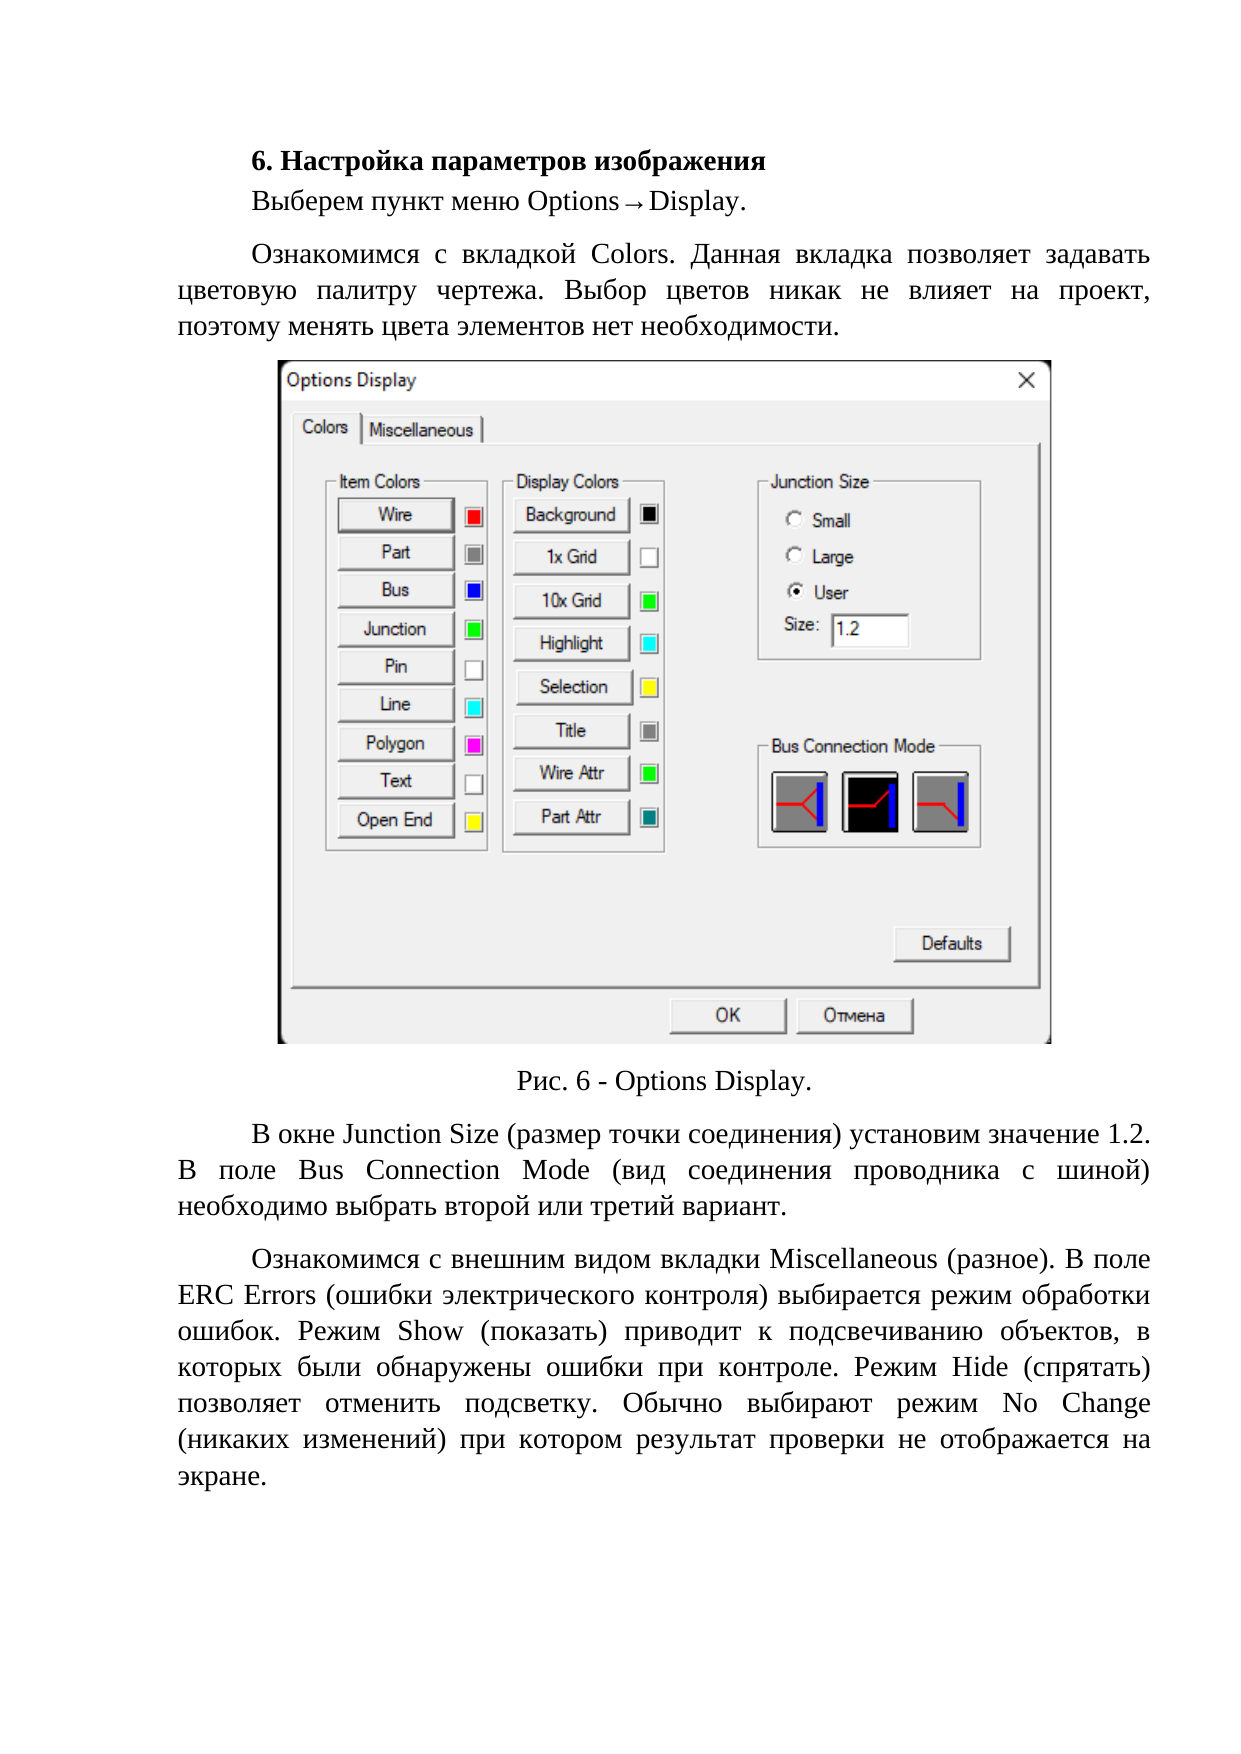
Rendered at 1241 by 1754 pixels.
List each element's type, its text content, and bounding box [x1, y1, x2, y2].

text Ознакомимся с вкладкой Colors. Данная вкладка позволяет задавать цветовую палитру чертежа. Выбор цветов никак не влияет на проект, поэтому менять цвета элементов нет необходимости. [177, 236, 1152, 342]
text Ознакомимся с внешним видом вкладки Miscellaneous (разное). В поле ERC Errors (ошибки электрического контроля) выбирается режим обработки ошибок. Режим Show (показать) приводит к подсвечиванию объектов, в которых были обнаружены ошибки при контроле. Режим Hide (спрятать) позволяет отменить подсветку. Обычно выбирают режим No Change (никаких изменений) при котором результат проверки не отображается на экране. [177, 1241, 1152, 1491]
subtitle 6. Настройка параметров изображения [177, 143, 1152, 177]
text Выберем пункт меню Options→Display. [177, 183, 1152, 216]
text В окне Junction Size (размер точки соединения) установим значение 1.2. В поле Bus Connection Mode (вид соединения проводника с шиной) необходимо выбрать второй или третий вариант. [177, 1116, 1152, 1222]
picture [277, 360, 1052, 1044]
text Рис. 6 - Options Display. [177, 1063, 1152, 1097]
